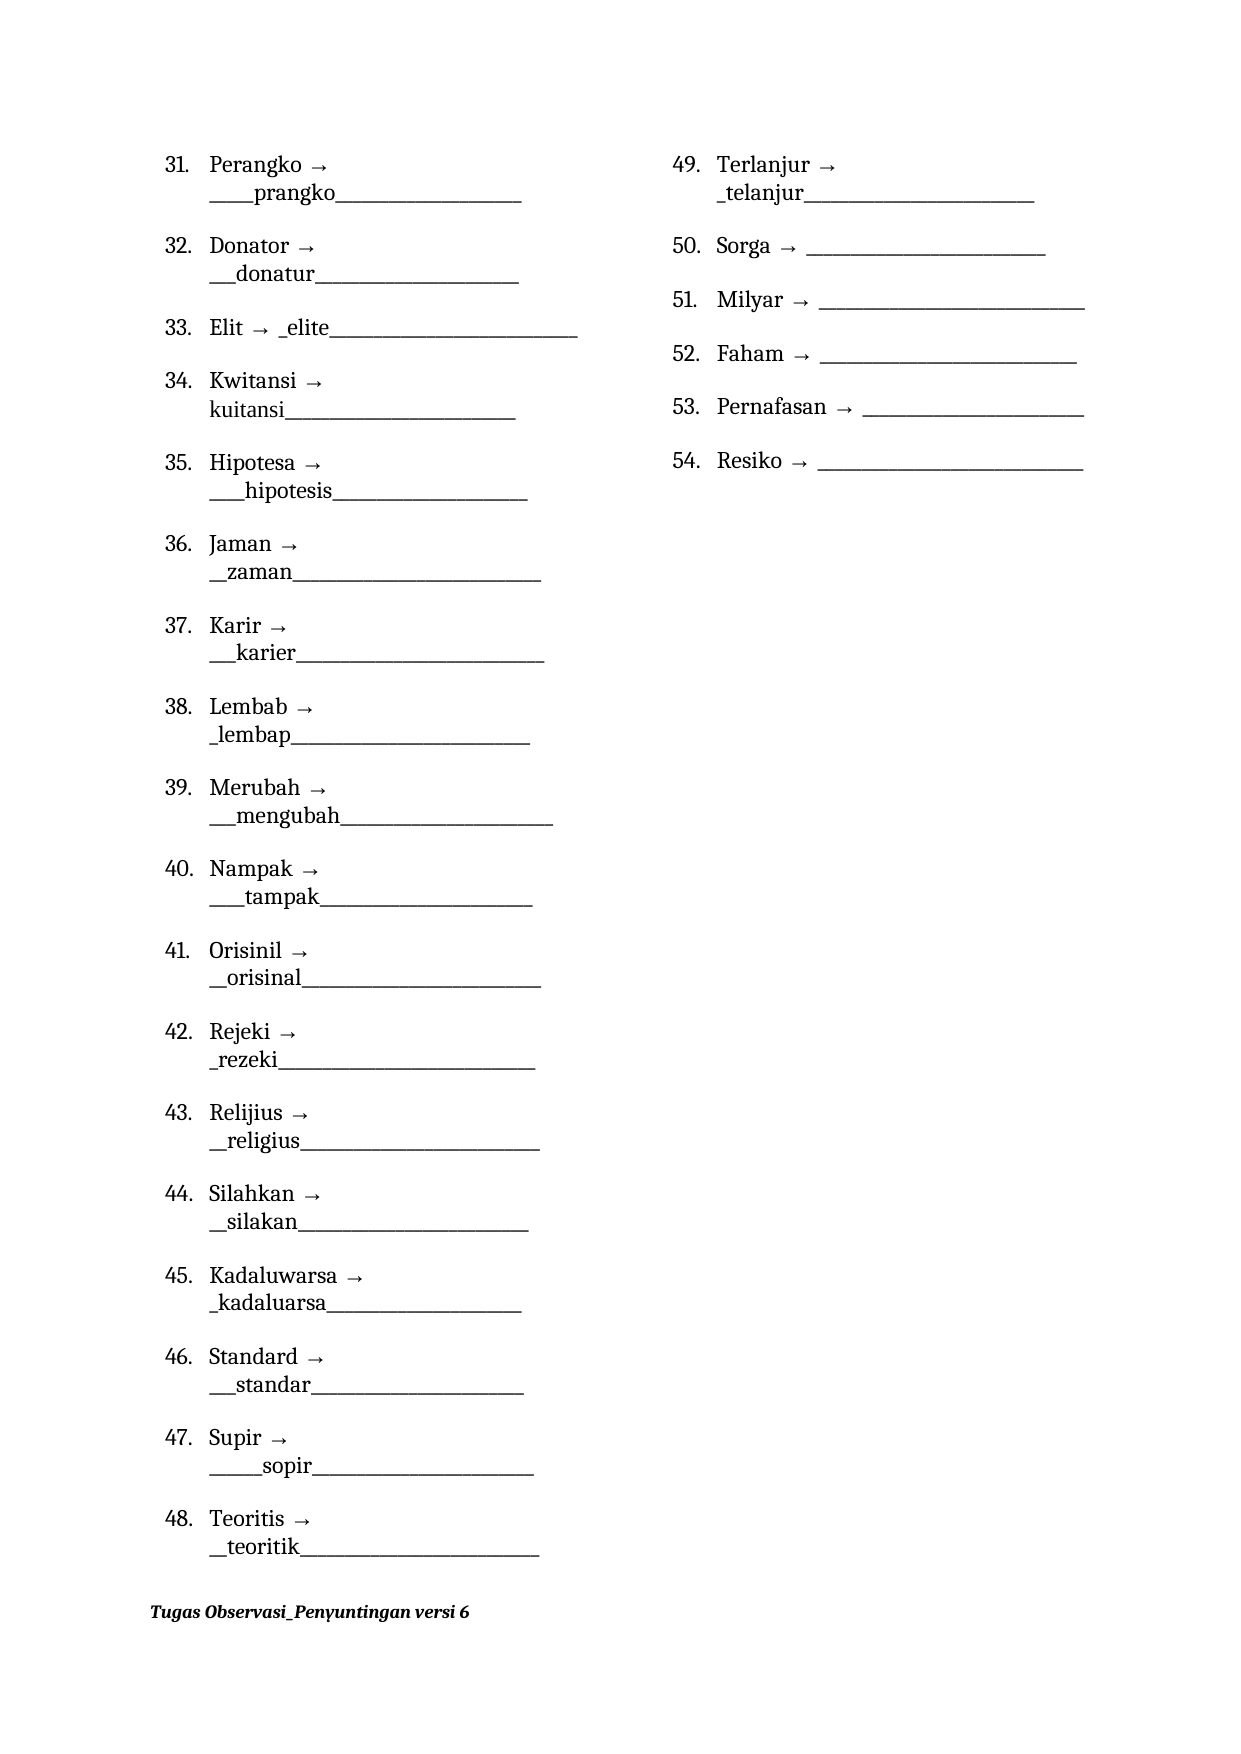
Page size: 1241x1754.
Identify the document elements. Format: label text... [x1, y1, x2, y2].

list Elit → _elite____________________________ [165, 312, 583, 341]
list Resiko → ______________________________ [672, 446, 1090, 474]
list Terlanjur → _telanjur__________________________ [672, 150, 1090, 206]
list Relijius → __religius___________________________ [165, 1098, 583, 1154]
list Silahkan → __silakan__________________________ [165, 1179, 583, 1236]
list Pernafasan → _________________________ [672, 392, 1090, 421]
list Jaman → __zaman____________________________ [165, 529, 583, 586]
list Nampak → ____tampak________________________ [165, 854, 583, 911]
list Lembab → _lembap___________________________ [165, 692, 583, 748]
list Sorga → ___________________________ [672, 231, 1090, 260]
list Merubah → ___mengubah________________________ [165, 773, 583, 829]
list Standard → ___standar________________________ [165, 1342, 583, 1398]
list Milyar → ______________________________ [672, 285, 1090, 313]
list Teoritis → __teoritik___________________________ [165, 1504, 583, 1561]
list Perangko → _____prangko_____________________ [165, 150, 583, 206]
list Karir → ___karier____________________________ [165, 611, 583, 667]
list Orisinil → __orisinal___________________________ [165, 936, 583, 992]
list Hipotesa → ____hipotesis______________________ [165, 448, 583, 504]
list Faham → _____________________________ [672, 338, 1090, 367]
list Kwitansi → kuitansi__________________________ [165, 366, 583, 423]
list Donator → ___donatur_______________________ [165, 231, 583, 287]
list Kadaluwarsa → _kadaluarsa______________________ [165, 1261, 583, 1317]
list Rejeki → _rezeki_____________________________ [165, 1017, 583, 1073]
list Supir → ______sopir_________________________ [165, 1423, 583, 1479]
